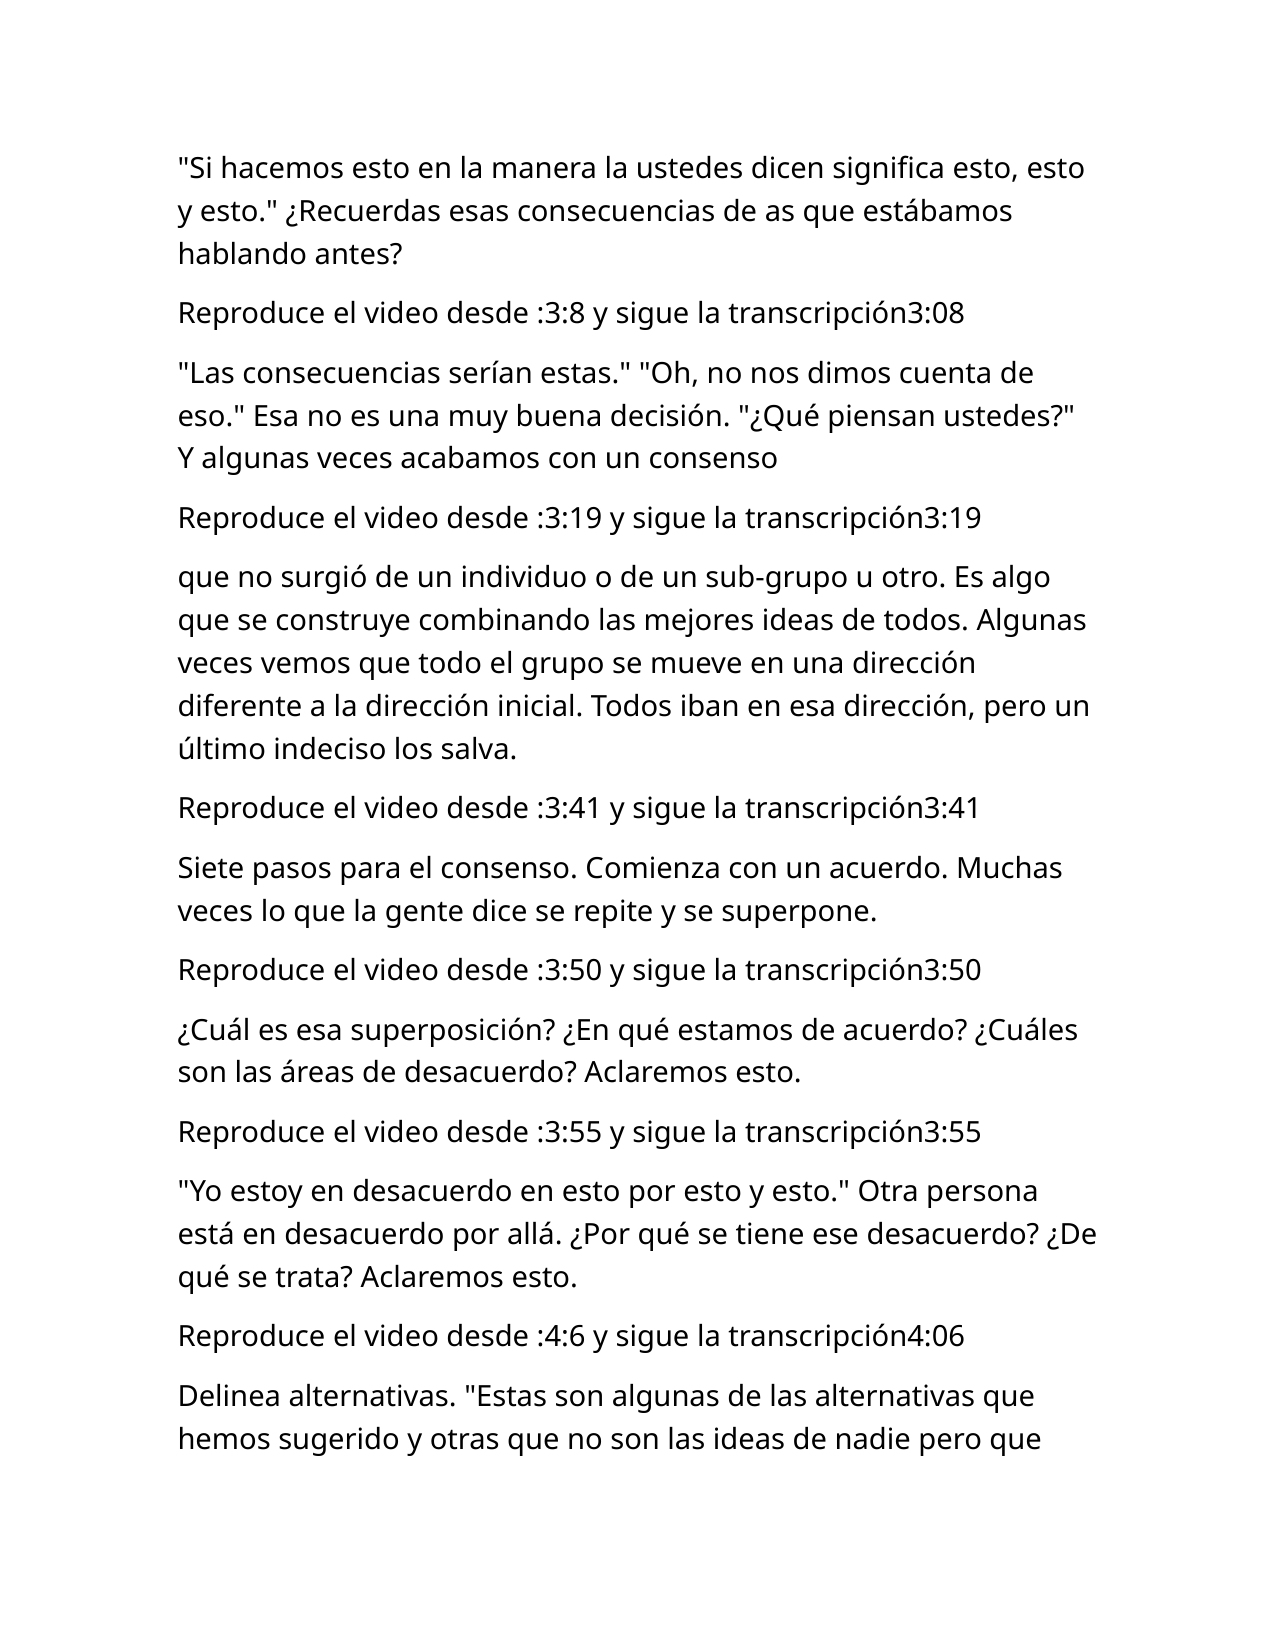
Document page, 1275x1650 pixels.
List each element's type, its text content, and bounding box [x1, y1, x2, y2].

text Siete pasos para el consenso. Comienza con un acuerdo. Muchas veces lo que la gente dice se repite y se superpone. [177, 847, 1098, 929]
text que no surgió de un individuo o de un sub-grupo u otro. Es algo que se construye combinando las mejores ideas de todos. Algunas veces vemos que todo el grupo se mueve en una dirección diferente a la dirección inicial. Todos iban en esa dirección, pero un último indeciso los salva. [177, 557, 1098, 768]
text Reproduce el video desde :3:8 y sigue la transcripción3:08 [177, 293, 1098, 332]
text Reproduce el video desde :4:6 y sigue la transcripción4:06 [177, 1316, 1098, 1355]
text "Yo estoy en desacuerdo en esto por esto y esto." Otra persona está en desacuerdo por allá. ¿Por qué se tiene ese desacuerdo? ¿De qué se trata? Aclaremos esto. [177, 1171, 1098, 1296]
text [177, 1375, 1098, 1458]
text Reproduce el video desde :3:55 y sigue la transcripción3:55 [177, 1111, 1098, 1151]
text Reproduce el video desde :3:50 y sigue la transcripción3:50 [177, 949, 1098, 989]
text Reproduce el video desde :3:19 y sigue la transcripción3:19 [177, 497, 1098, 537]
text "Las consecuencias serían estas." "Oh, no nos dimos cuenta de eso." Esa no es una muy buena decisión. "¿Qué piensan ustedes?" Y algunas veces acabamos con un consenso [177, 352, 1098, 477]
text ¿Cuál es esa superposición? ¿En qué estamos de acuerdo? ¿Cuáles son las áreas de desacuerdo? Aclaremos esto. [177, 1009, 1098, 1091]
text Reproduce el video desde :3:41 y sigue la transcripción3:41 [177, 787, 1098, 827]
text "Si hacemos esto en la manera la ustedes dicen significa esto, esto y esto." ¿Recuerdas esas consecuencias de as que estábamos hablando antes? [177, 148, 1098, 273]
